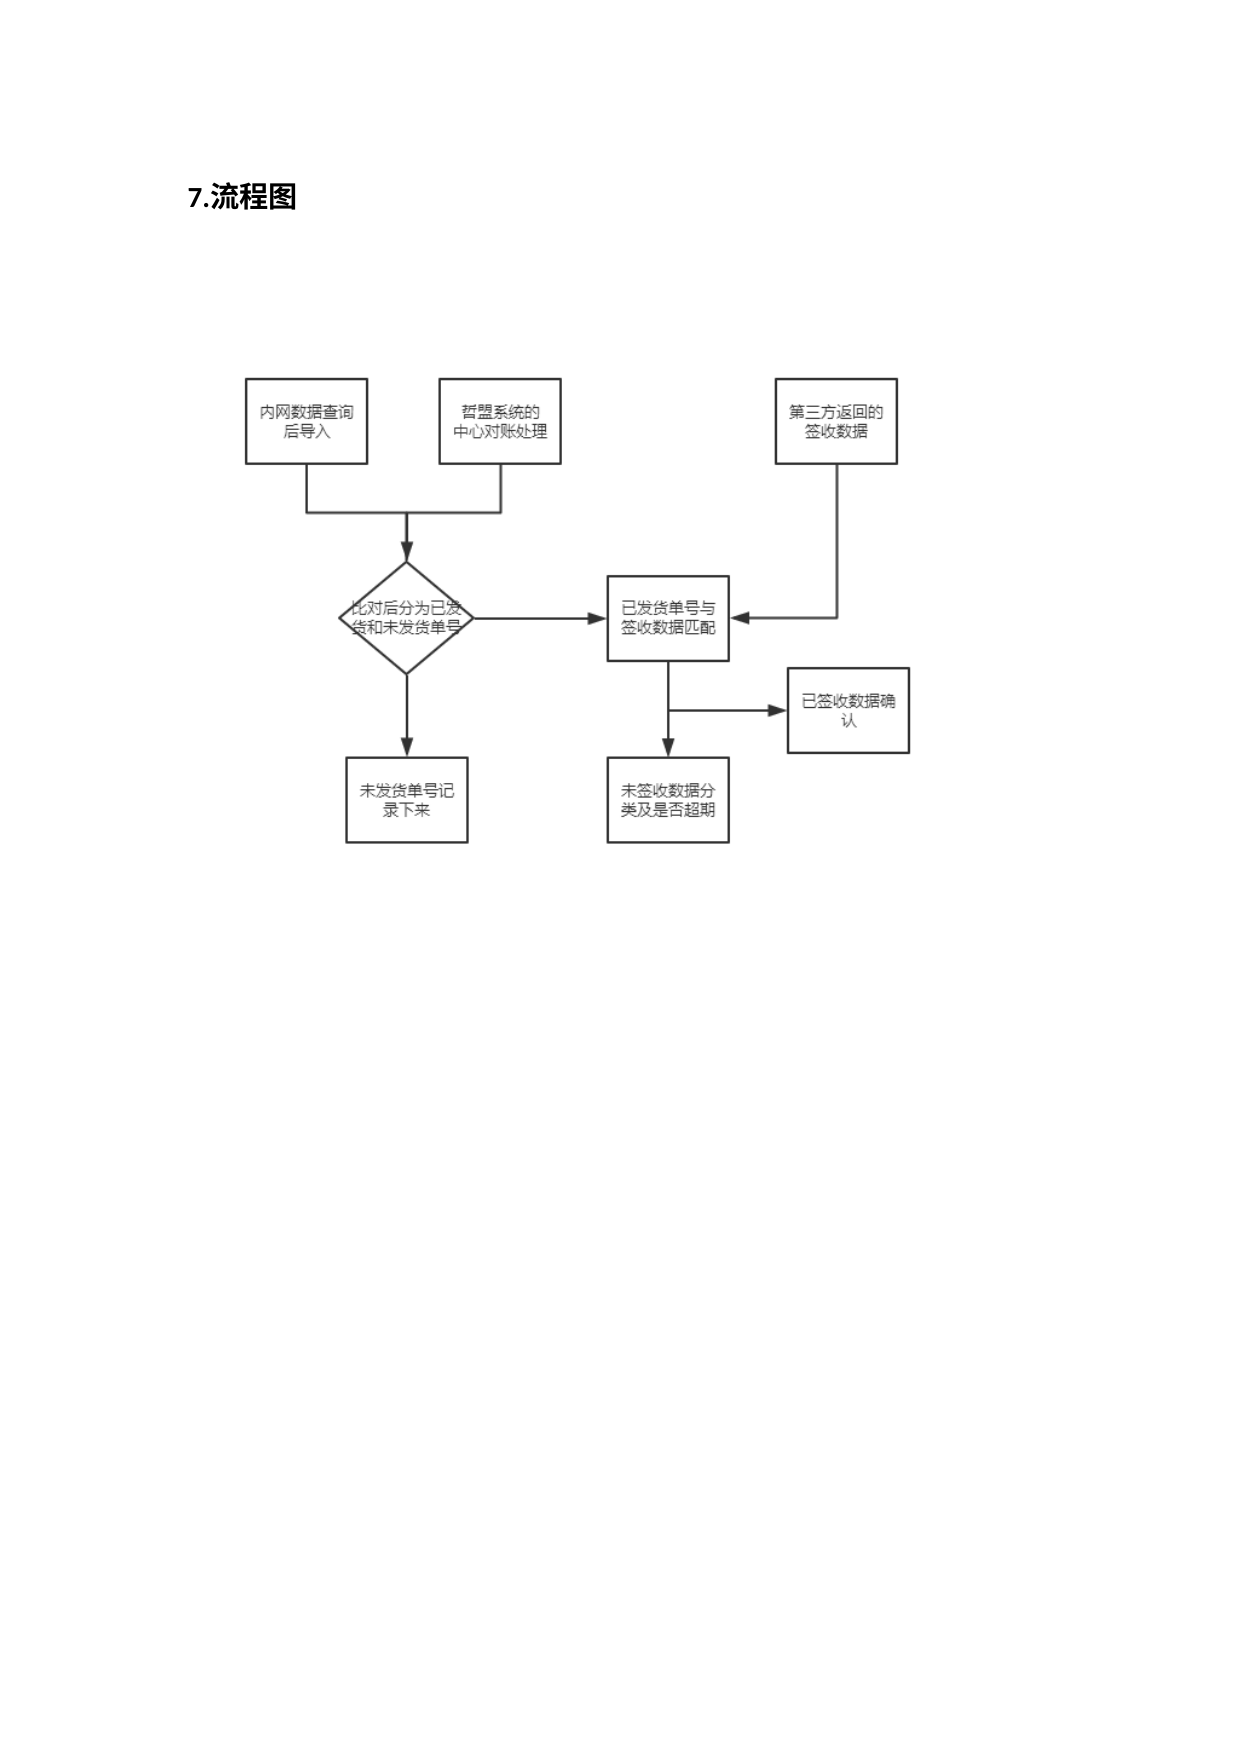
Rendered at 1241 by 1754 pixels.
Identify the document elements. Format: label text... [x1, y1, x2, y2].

picture [187, 286, 1053, 903]
subtitle 7.流程图 [187, 162, 1053, 227]
